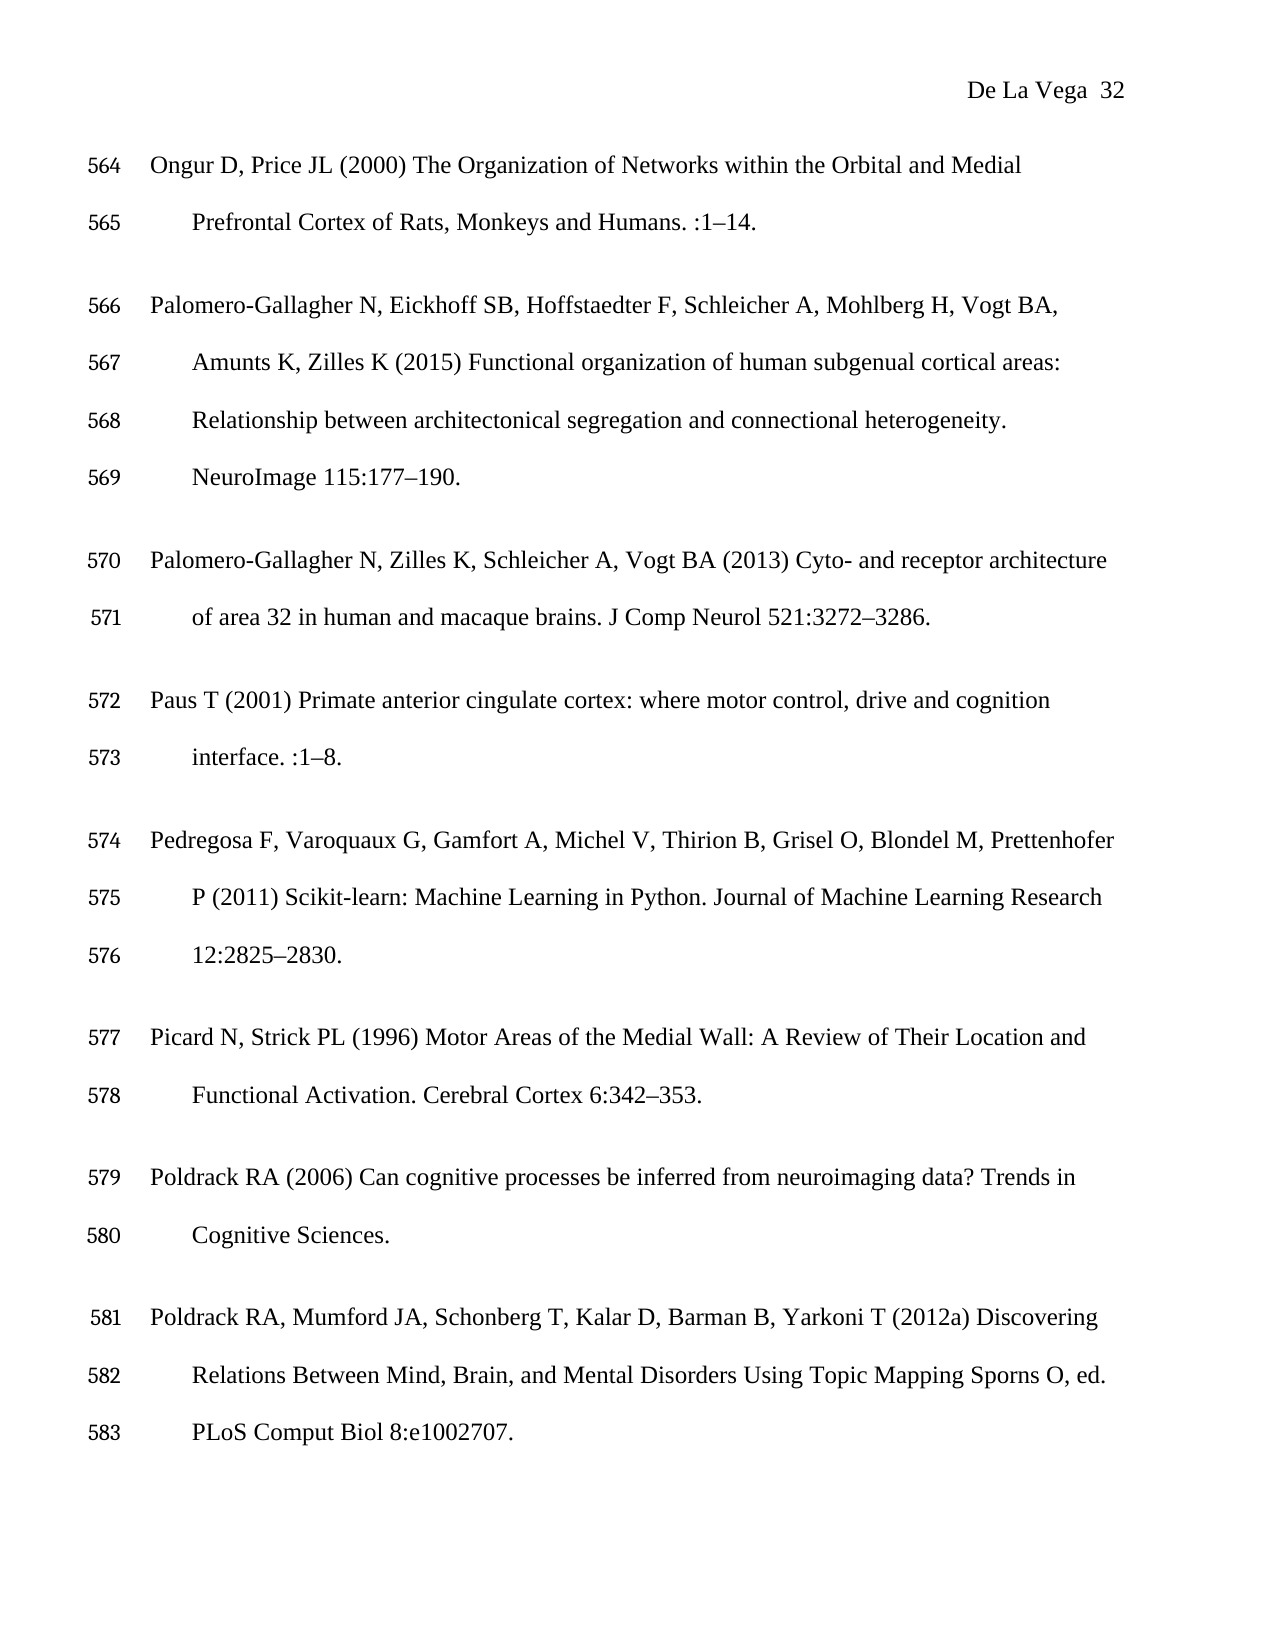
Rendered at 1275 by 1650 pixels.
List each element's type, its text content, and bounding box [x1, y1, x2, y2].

text Palomero-Gallagher N, Eickhoff SB, Hoffstaedter F, Schleicher A, Mohlberg H, Vogt BA, Amunts K, Zilles K (2015) Functional organization of human subgenual cortical areas: Relationship between architectonical segregation and connectional heterogeneity. NeuroImage 115:177–190. [150, 290, 1125, 491]
text Ongur D, Price JL (2000) The Organization of Networks within the Orbital and Medial Prefrontal Cortex of Rats, Monkeys and Humans. :1–14. [150, 150, 1125, 236]
text Pedregosa F, Varoquaux G, Gamfort A, Michel V, Thirion B, Grisel O, Blondel M, Prettenhofer P (2011) Scikit-learn: Machine Learning in Python. Journal of Machine Learning Research 12:2825–2830. [150, 825, 1125, 969]
text Poldrack RA, Mumford JA, Schonberg T, Kalar D, Barman B, Yarkoni T (2012a) Discovering Relations Between Mind, Brain, and Mental Disorders Using Topic Mapping Sporns O, ed. PLoS Comput Biol 8:e1002707. [150, 1302, 1125, 1446]
text Poldrack RA (2006) Can cognitive processes be inferred from neuroimaging data? Trends in Cognitive Sciences. [150, 1162, 1125, 1249]
text Paus T (2001) Primate anterior cingulate cortex: where motor control, drive and cognition interface. :1–8. [150, 685, 1125, 771]
text Picard N, Strick PL (1996) Motor Areas of the Medial Wall: A Review of Their Location and Functional Activation. Cerebral Cortex 6:342–353. [150, 1022, 1125, 1109]
text Palomero-Gallagher N, Zilles K, Schleicher A, Vogt BA (2013) Cyto- and receptor architecture of area 32 in human and macaque brains. J Comp Neurol 521:3272–3286. [150, 545, 1125, 631]
